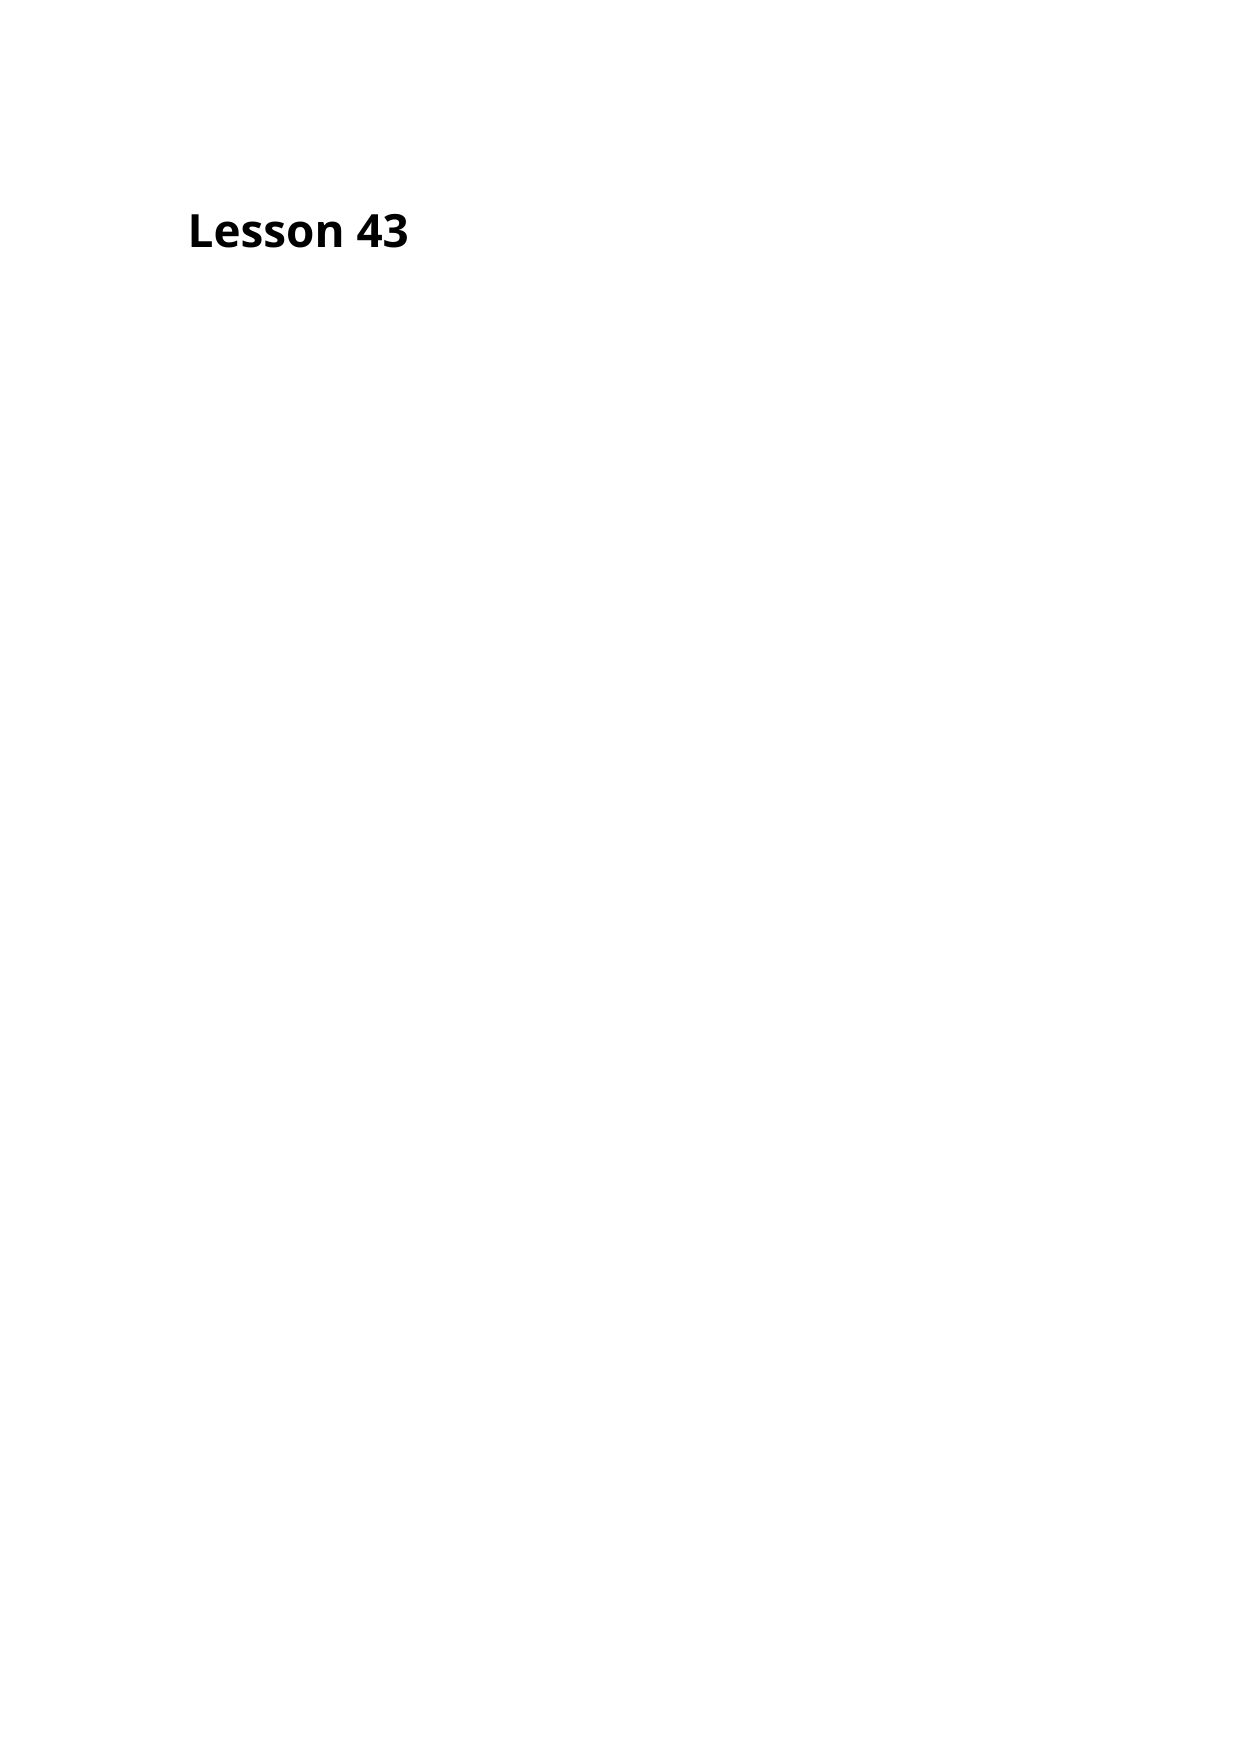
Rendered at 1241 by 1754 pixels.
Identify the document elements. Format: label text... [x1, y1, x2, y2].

subtitle Lesson 43 [187, 197, 1053, 262]
